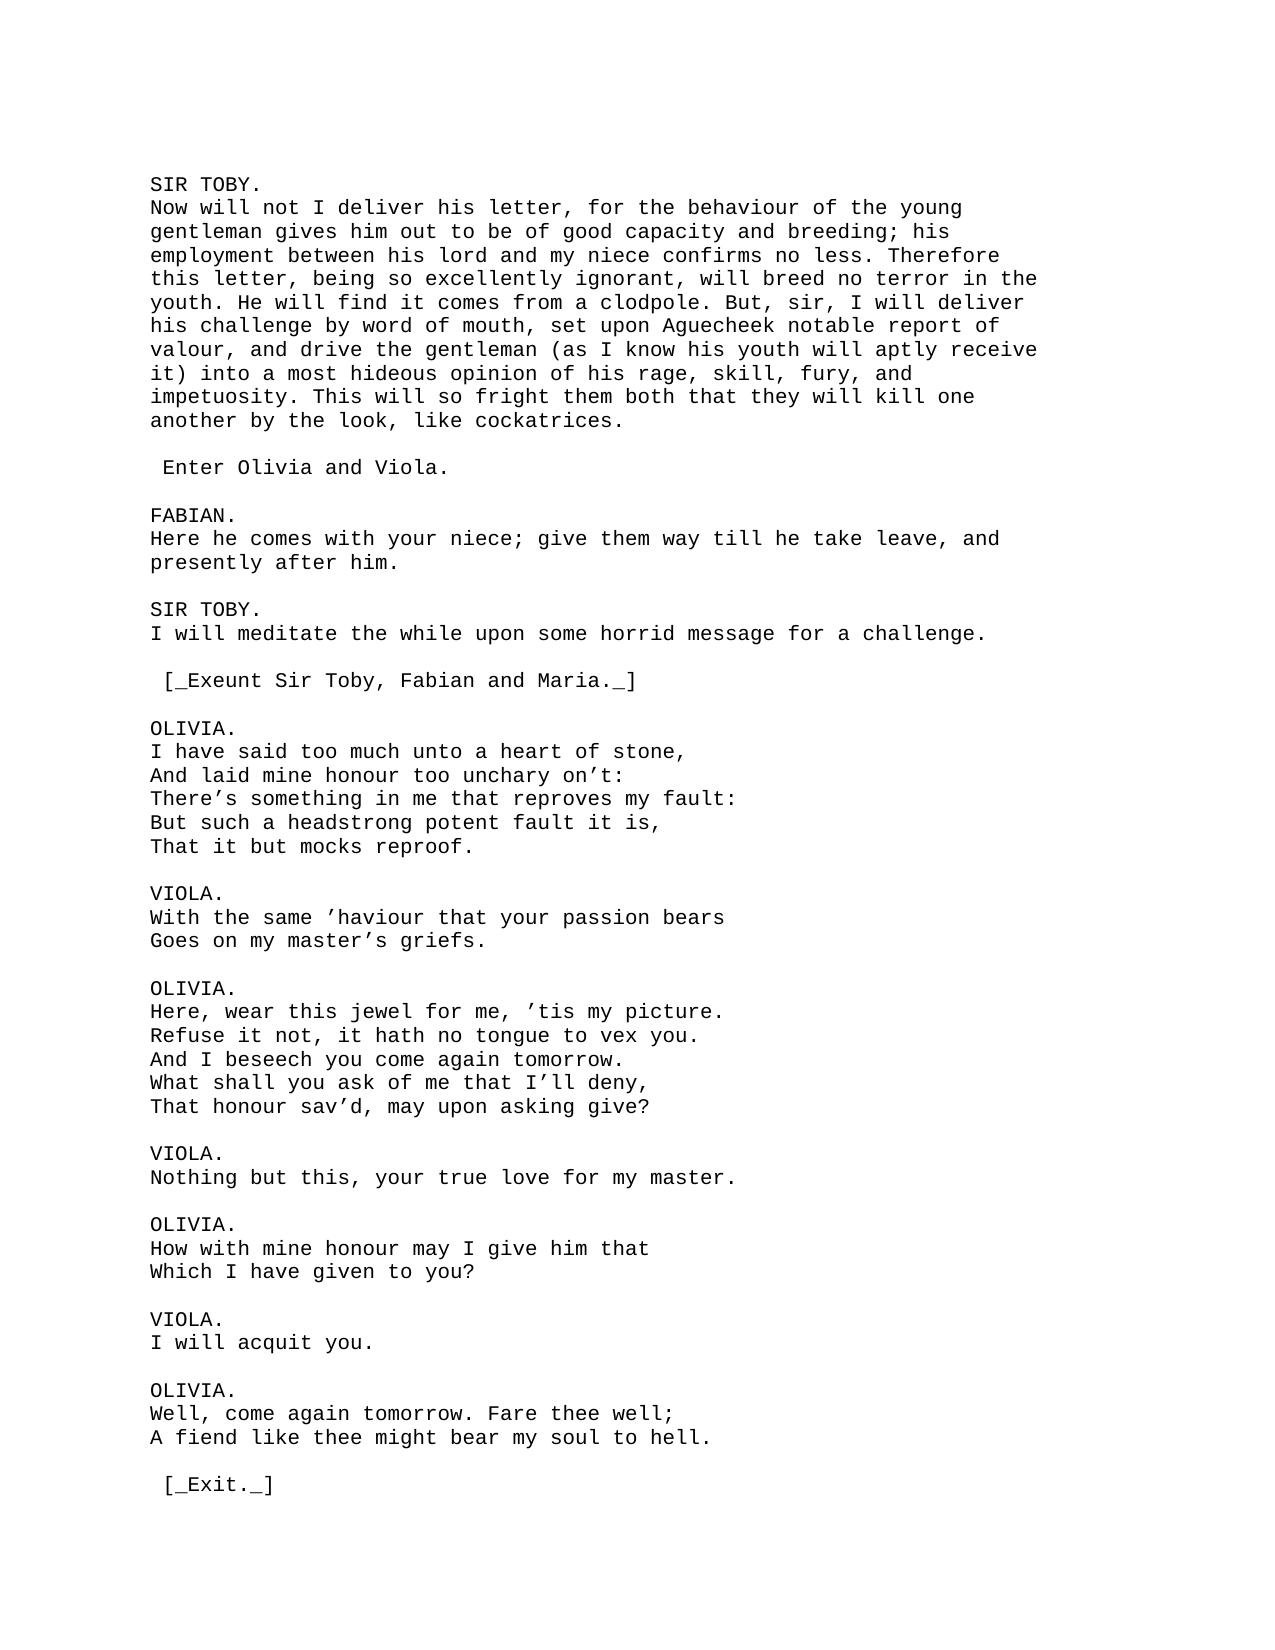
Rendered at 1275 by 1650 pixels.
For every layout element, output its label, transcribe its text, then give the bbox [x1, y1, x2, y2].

text SIR TOBY. [150, 599, 1125, 623]
text VIOLA. [150, 1309, 1125, 1332]
text FABIAN. [150, 505, 1125, 528]
text And laid mine honour too unchary on’t: [150, 765, 1125, 788]
text A fiend like thee might bear my soul to hell. [150, 1427, 1125, 1451]
text Here he comes with your niece; give them way till he take leave, and [150, 528, 1125, 552]
text OLIVIA. [150, 1214, 1125, 1238]
text VIOLA. [150, 1143, 1125, 1167]
text OLIVIA. [150, 978, 1125, 1001]
text VIOLA. [150, 883, 1125, 907]
text Enter Olivia and Viola. [150, 457, 1125, 481]
text I have said too much unto a heart of stone, [150, 741, 1125, 765]
text There’s something in me that reproves my fault: [150, 788, 1125, 812]
text What shall you ask of me that I’ll deny, [150, 1072, 1125, 1096]
text it) into a most hideous opinion of his rage, skill, fury, and [150, 363, 1125, 386]
text Refuse it not, it hath no tongue to vex you. [150, 1025, 1125, 1048]
text presently after him. [150, 552, 1125, 576]
text With the same ’haviour that your passion bears [150, 907, 1125, 930]
text But such a headstrong potent fault it is, [150, 812, 1125, 836]
text Nothing but this, your true love for my master. [150, 1167, 1125, 1190]
text Which I have given to you? [150, 1261, 1125, 1285]
text That it but mocks reproof. [150, 836, 1125, 859]
text And I beseech you come again tomorrow. [150, 1048, 1125, 1072]
text Here, wear this jewel for me, ’tis my picture. [150, 1001, 1125, 1025]
text OLIVIA. [150, 1379, 1125, 1403]
text Goes on my master’s griefs. [150, 930, 1125, 954]
text [_Exit._] [150, 1474, 1125, 1498]
text valour, and drive the gentleman (as I know his youth will aptly receive [150, 339, 1125, 363]
text I will acquit you. [150, 1332, 1125, 1356]
text SIR TOBY. [150, 174, 1125, 197]
text this letter, being so excellently ignorant, will breed no terror in the [150, 268, 1125, 292]
text Well, come again tomorrow. Fare thee well; [150, 1403, 1125, 1427]
text I will meditate the while upon some horrid message for a challenge. [150, 623, 1125, 647]
text impetuosity. This will so fright them both that they will kill one [150, 386, 1125, 410]
text his challenge by word of mouth, set upon Aguecheek notable report of [150, 316, 1125, 339]
text How with mine honour may I give him that [150, 1238, 1125, 1261]
text another by the look, like cockatrices. [150, 410, 1125, 434]
text Now will not I deliver his letter, for the behaviour of the young [150, 197, 1125, 221]
text gentleman gives him out to be of good capacity and breeding; his [150, 221, 1125, 244]
text youth. He will find it comes from a clodpole. But, sir, I will deliver [150, 292, 1125, 316]
text OLIVIA. [150, 717, 1125, 741]
text employment between his lord and my niece confirms no less. Therefore [150, 244, 1125, 268]
text [_Exeunt Sir Toby, Fabian and Maria._] [150, 670, 1125, 694]
text That honour sav’d, may upon asking give? [150, 1096, 1125, 1119]
